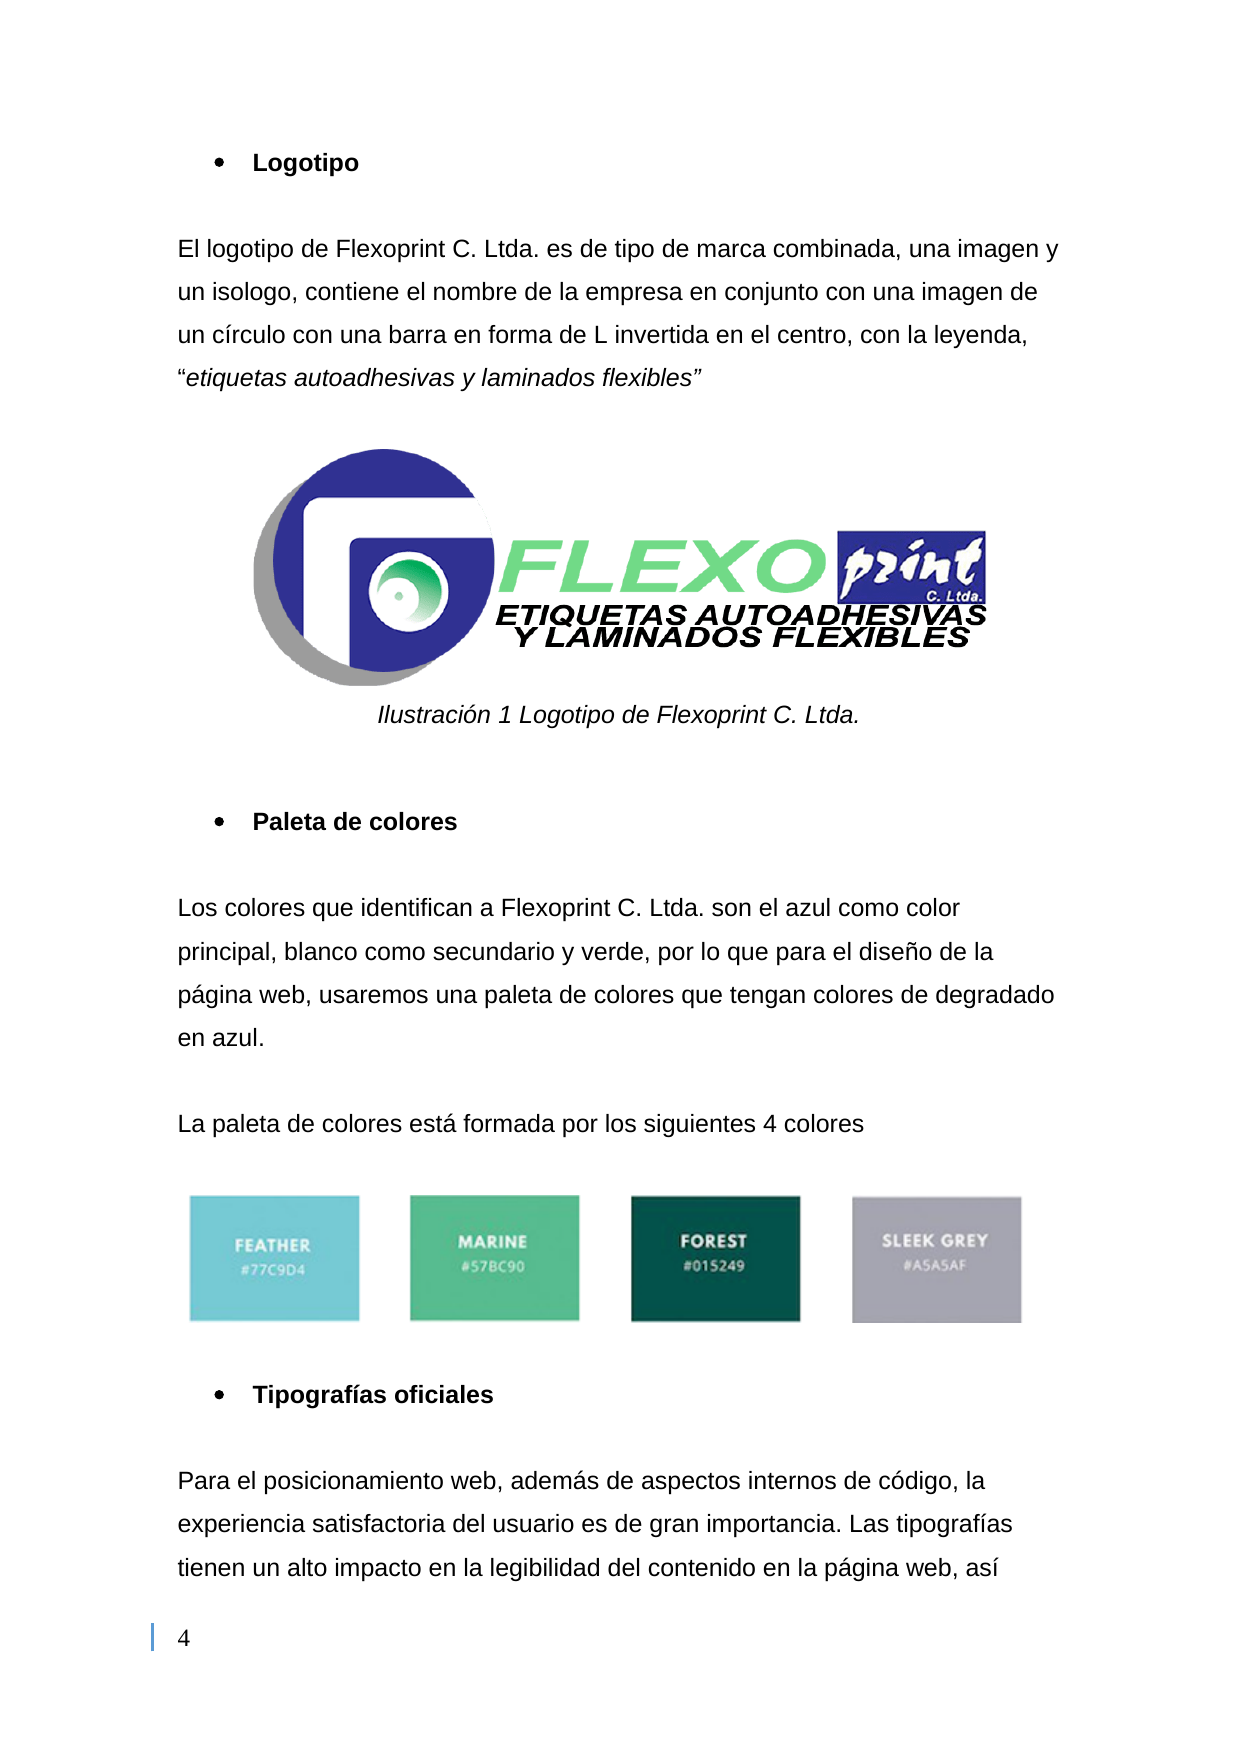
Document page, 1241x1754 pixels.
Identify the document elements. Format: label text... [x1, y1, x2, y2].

table_header [398, 1195, 619, 1337]
list Paleta de colores [215, 807, 1063, 836]
picture [852, 1195, 1024, 1323]
list Tipografías oficiales [215, 1380, 1063, 1409]
list Logotipo [215, 148, 1063, 176]
picture [409, 1195, 581, 1323]
picture [188, 1195, 361, 1323]
table_header [841, 1195, 1062, 1337]
text Ilustración 1 Logotipo de Flexoprint C. Ltda. [177, 700, 1063, 729]
text La paleta de colores está formada por los siguientes 4 colores [177, 1109, 1063, 1138]
table_header [620, 1195, 841, 1337]
picture [253, 449, 987, 686]
text Los colores que identifican a Flexoprint C. Ltda. son el azul como color principal, blanco como secundario y verde, por lo que para el diseño de la página web, usaremos una paleta de colores que tengan colores de degradado en azul. [177, 893, 1063, 1051]
table_header [177, 1195, 398, 1337]
picture [630, 1195, 802, 1323]
